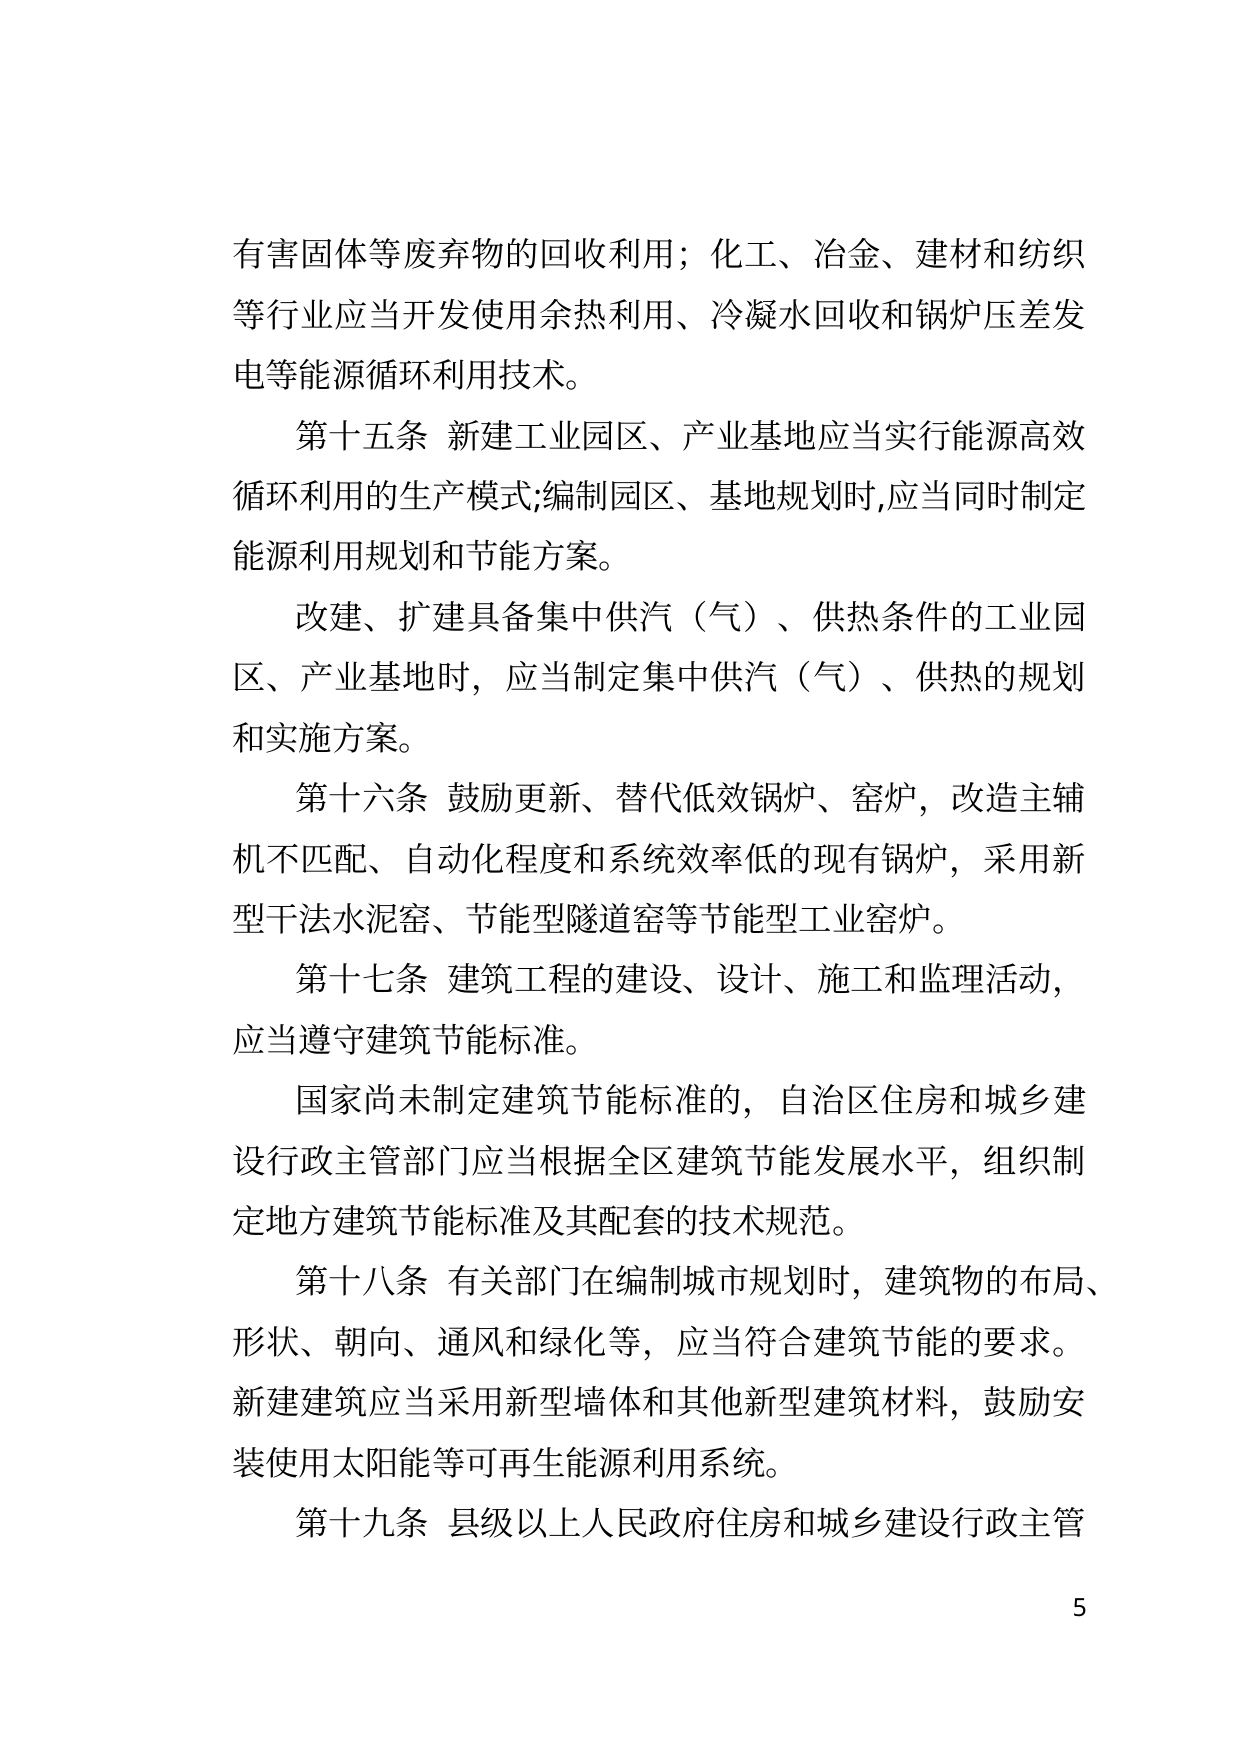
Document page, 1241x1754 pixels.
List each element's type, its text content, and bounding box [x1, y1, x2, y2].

text 国家尚未制定建筑节能标准的，自治区住房和城乡建设行政主管部门应当根据全区建筑节能发展水平，组织制定地方建筑节能标准及其配套的技术规范。 [232, 1064, 1087, 1246]
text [232, 1487, 1087, 1548]
text 第十五条 新建工业园区、产业基地应当实行能源高效循环利用的生产模式;编制园区、基地规划时,应当同时制定能源利用规划和节能方案。 [232, 400, 1087, 581]
text 第十八条 有关部门在编制城市规划时，建筑物的布局、形状、朝向、通风和绿化等，应当符合建筑节能的要求。新建建筑应当采用新型墙体和其他新型建筑材料，鼓励安装使用太阳能等可再生能源利用系统。 [232, 1246, 1087, 1487]
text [232, 218, 1087, 400]
text 改建、扩建具备集中供汽（气）、供热条件的工业园区、产业基地时，应当制定集中供汽（气）、供热的规划和实施方案。 [232, 581, 1087, 762]
text 第十七条 建筑工程的建设、设计、施工和监理活动，应当遵守建筑节能标准。 [232, 943, 1087, 1064]
text 第十六条 鼓励更新、替代低效锅炉、窑炉，改造主辅机不匹配、自动化程度和系统效率低的现有锅炉，采用新型干法水泥窑、节能型隧道窑等节能型工业窑炉。 [232, 762, 1087, 943]
